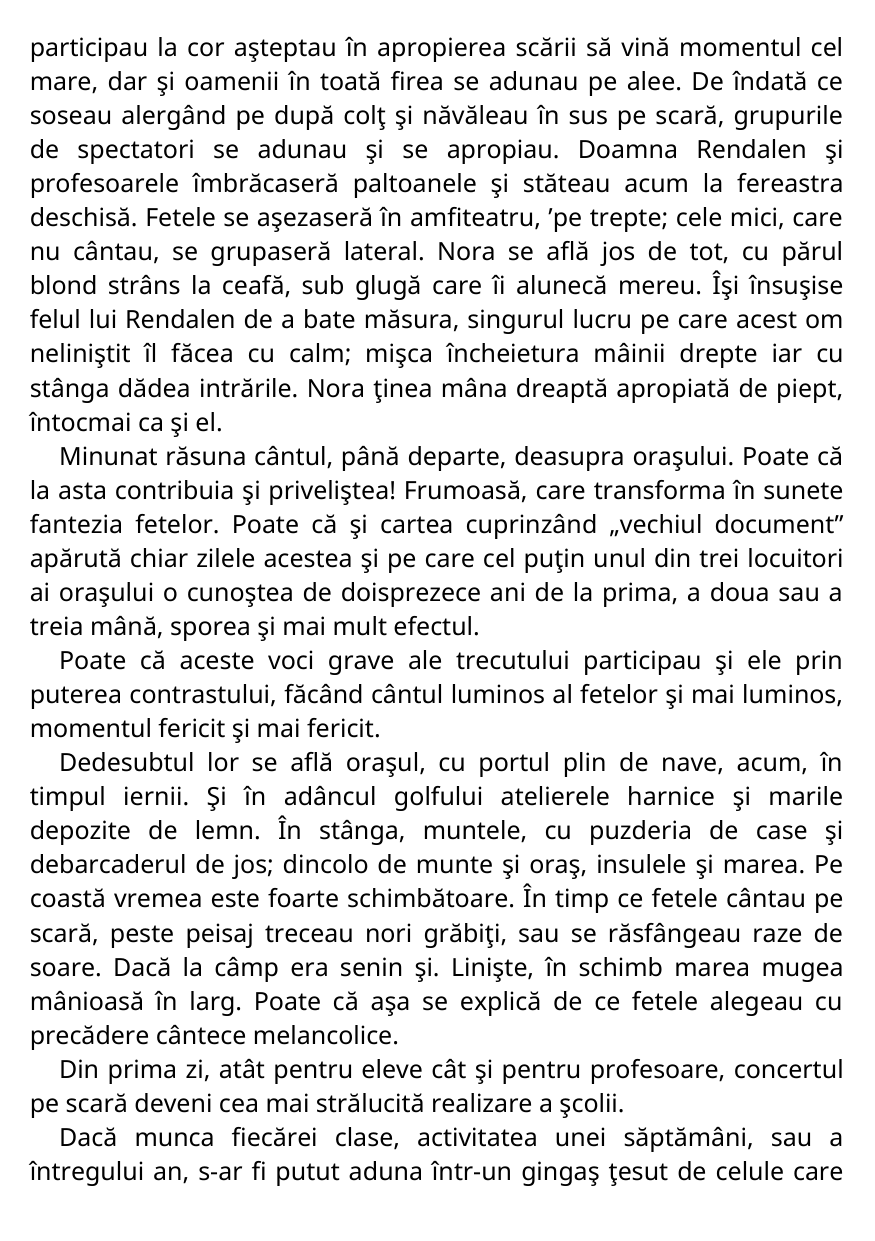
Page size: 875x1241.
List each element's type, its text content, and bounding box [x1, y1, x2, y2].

text Din prima zi, atât pentru eleve cât şi pentru profesoare, concertul pe scară deveni cea mai strălucită realizare a şcolii. [29, 1051, 844, 1119]
text Poate că aceste voci grave ale trecutului participau şi ele prin puterea contrastului, făcând cântul luminos al fetelor şi mai luminos, momentul fericit şi mai fericit. [29, 643, 844, 745]
text Dedesubtul lor se află oraşul, cu portul plin de nave, acum, în timpul iernii. Şi în adâncul golfului atelierele harnice şi marile depozite de lemn. În stânga, muntele, cu puzderia de case şi debarcaderul de jos; dincolo de munte şi oraş, insulele şi marea. Pe coastă vremea este foarte schimbătoare. În timp ce fetele cântau pe scară, peste peisaj treceau nori grăbiţi, sau se răsfângeau raze de soare. Dacă la câmp era senin şi. Linişte, în schimb marea mugea mânioasă în larg. Poate că aşa se explică de ce fetele alegeau cu precădere cântece melancolice. [29, 745, 844, 1051]
text Minunat răsuna cântul, până departe, deasupra oraşului. Poate că la asta contribuia şi priveliştea! Frumoasă, care transforma în sunete fantezia fetelor. Poate că şi cartea cuprinzând „vechiul document” apărută chiar zilele acestea şi pe care cel puţin unul din trei locuitori ai oraşului o cunoştea de doisprezece ani de la prima, a doua sau a treia mână, sporea şi mai mult efectul. [29, 438, 844, 643]
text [29, 1119, 844, 1188]
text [29, 29, 844, 438]
